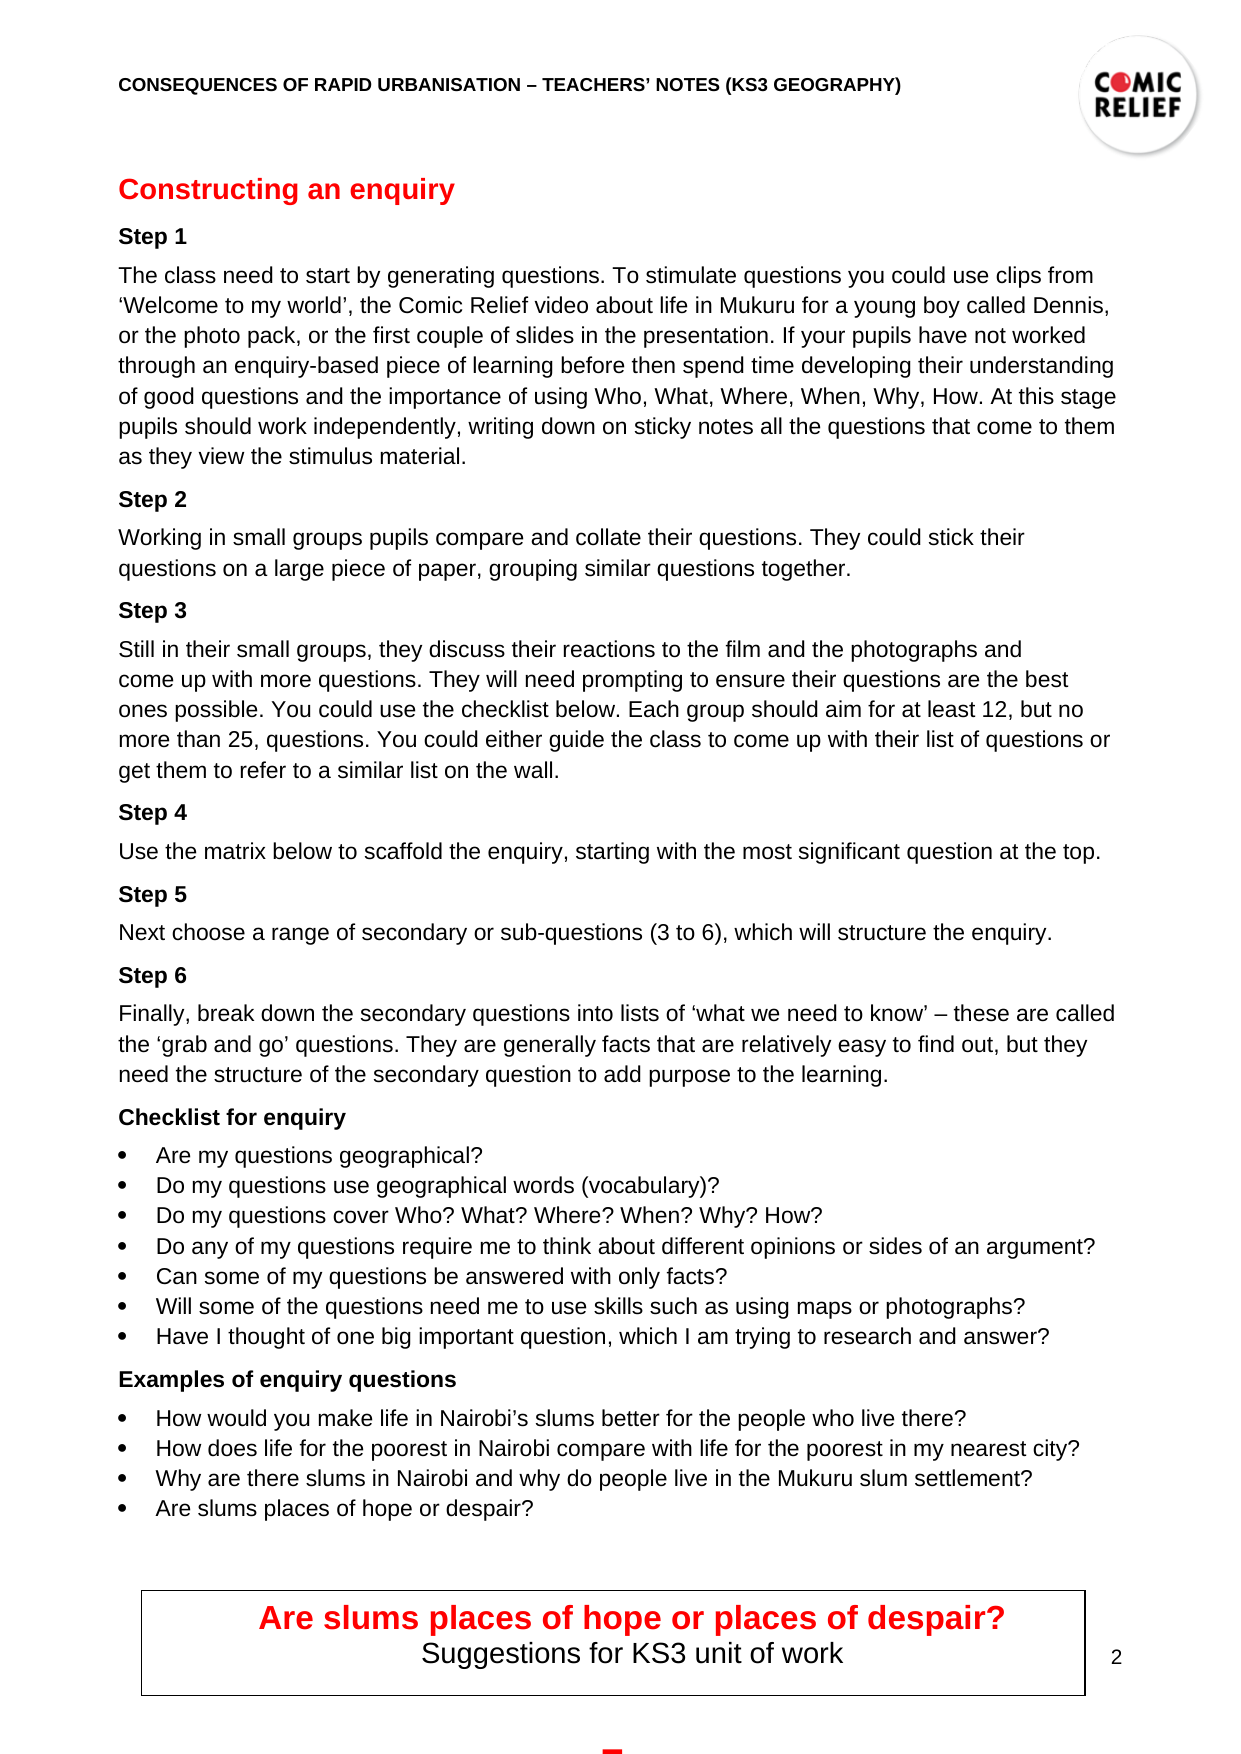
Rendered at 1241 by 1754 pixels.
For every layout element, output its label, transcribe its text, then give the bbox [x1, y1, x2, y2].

text Step 1 [118, 223, 1122, 249]
text Are slums places of hope or despair? [118, 1495, 1122, 1521]
text Use the matrix below to scaffold the enquiry, starting with the most significant question at the top. [118, 838, 1122, 864]
text Step 5 [118, 881, 1122, 907]
text Step 4 [118, 799, 1122, 826]
list Do my questions use geographical words (vocabulary)? [118, 1172, 1122, 1198]
text Finally, break down the secondary questions into lists of ‘what we need to know’ – these are called the ‘grab and go’ questions. They are generally facts that are relatively easy to find out, but they need the structure of the secondary question to add purpose to the learning. [118, 1000, 1122, 1087]
text Examples of enquiry questions [118, 1366, 1122, 1392]
list Do any of my questions require me to think about different opinions or sides of an argument? [118, 1233, 1122, 1259]
text Still in their small groups, they discuss their reactions to the film and the photographs and come up with more questions. They will need prompting to ensure their questions are the best ones possible. You could use the checklist below. Each group should aim for at least 12, but no more than 25, questions. You could either guide the class to come up with their list of questions or get them to refer to a similar list on the wall. [118, 636, 1122, 783]
text Working in small groups pupils compare and collate their questions. They could stick their questions on a large piece of paper, grouping similar questions together. [118, 524, 1122, 581]
text Step 3 [118, 597, 1122, 623]
text Constructing an enquiry [118, 172, 1122, 206]
list Have I thought of one big important question, which I am trying to research and answer? [118, 1323, 1122, 1349]
text The class need to start by generating questions. To stimulate questions you could use clips from ‘Welcome to my world’, the Comic Relief video about life in Mukuru for a young boy called Dennis, or the photo pack, or the first couple of slides in the presentation. If your pupils have not worked through an enquiry-based piece of learning before then spend time developing their understanding of good questions and the importance of using Who, What, Where, When, Why, How. At this stage pupils should work independently, writing down on sticky notes all the questions that come to them as they view the stimulus material. [118, 262, 1122, 469]
text Checklist for enquiry [118, 1103, 1122, 1130]
picture [1070, 24, 1208, 162]
list Can some of my questions be answered with only facts? [118, 1263, 1122, 1289]
text Next choose a range of secondary or sub-questions (3 to 6), which will structure the enquiry. [118, 919, 1122, 945]
text Step 6 [118, 962, 1122, 988]
text How does life for the poorest in Nairobi compare with life for the poorest in my nearest city? [118, 1435, 1122, 1461]
list Will some of the questions need me to use skills such as using maps or photographs? [118, 1293, 1122, 1319]
list Are my questions geographical? [118, 1142, 1122, 1168]
text Why are there slums in Nairobi and why do people live in the Mukuru slum settlement? [118, 1465, 1122, 1491]
text How would you make life in Nairobi’s slums better for the people who live there? [118, 1404, 1122, 1431]
list Do my questions cover Who? What? Where? When? Why? How? [118, 1202, 1122, 1229]
text Step 2 [118, 486, 1122, 512]
